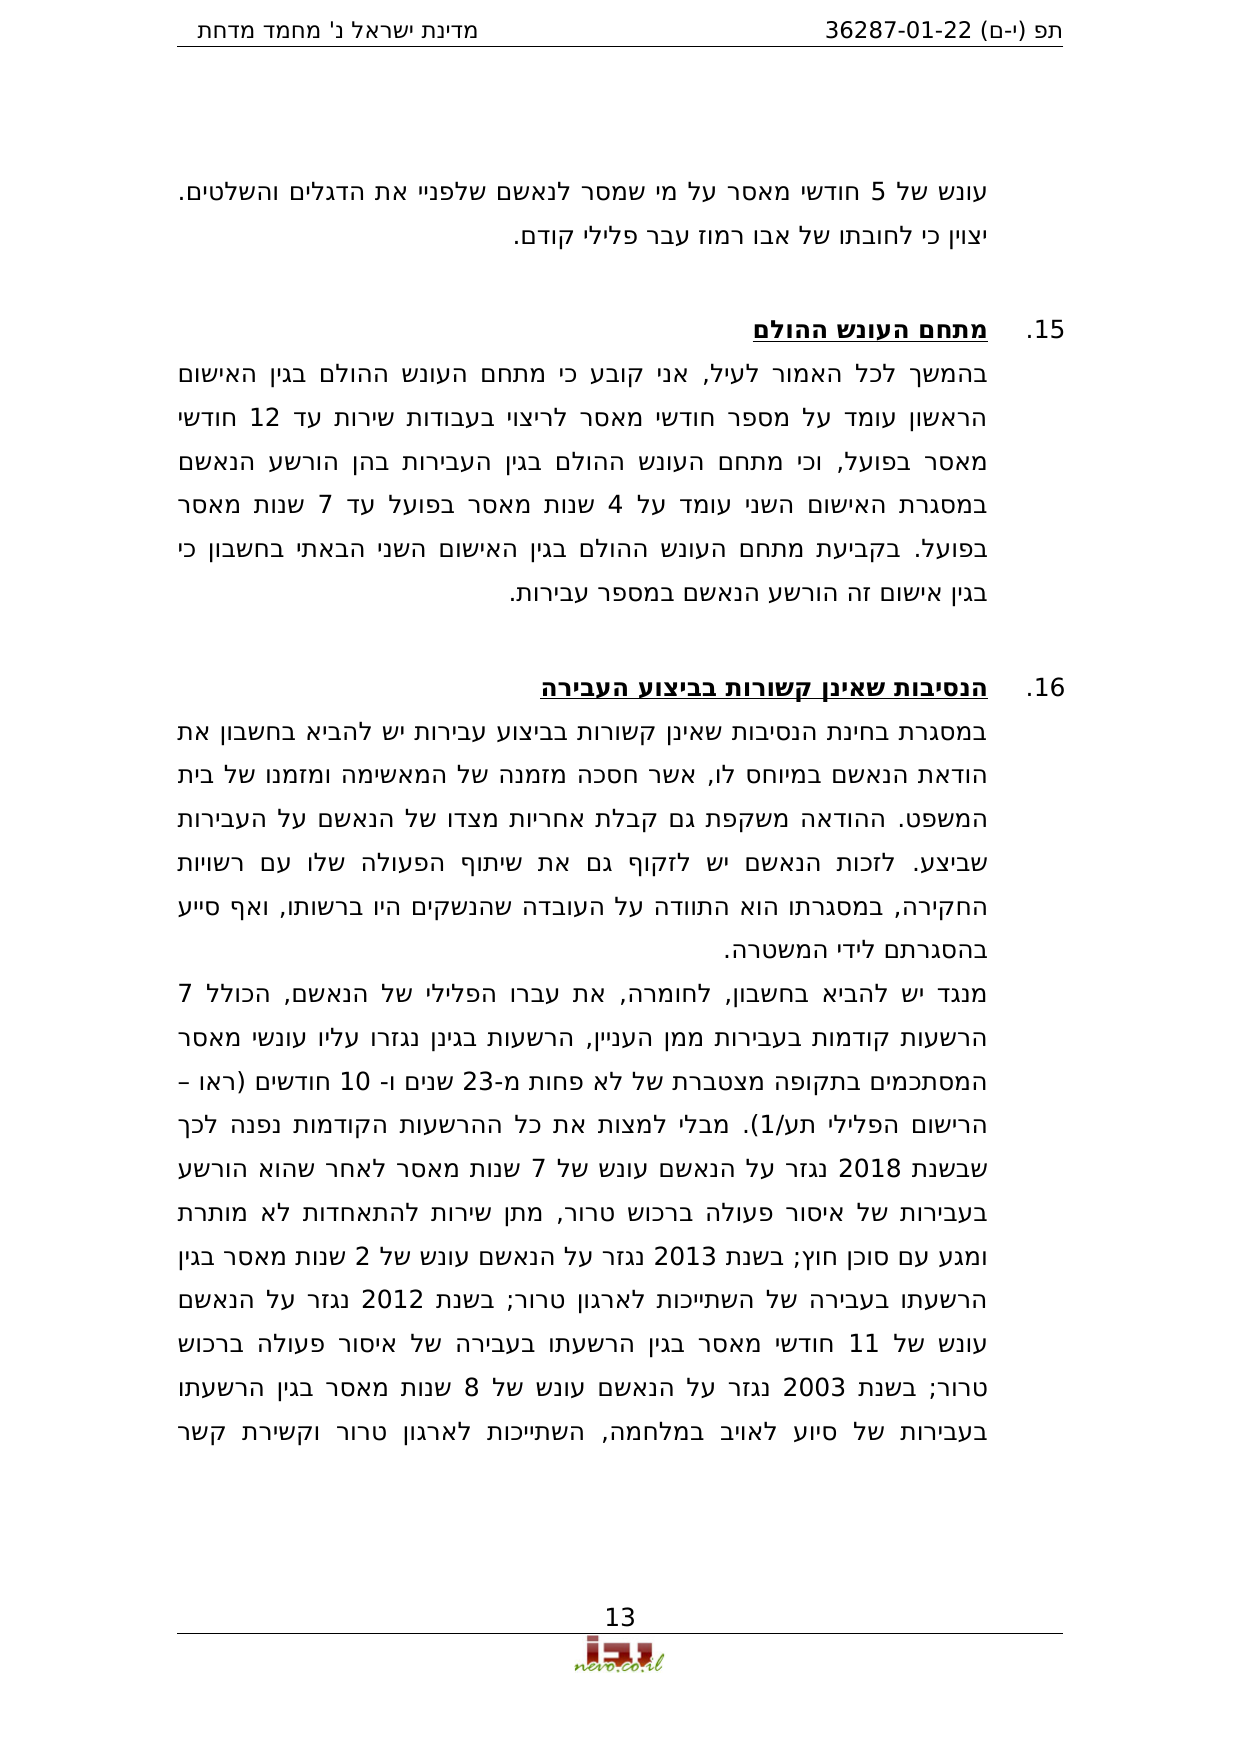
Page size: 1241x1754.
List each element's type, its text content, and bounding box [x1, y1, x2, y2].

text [177, 177, 988, 250]
text בהמשך לכל האמור לעיל, אני קובע כי מתחם העונש ההולם בגין האישום הראשון עומד על מספר חודשי מאסר לריצוי בעבודות שירות עד 12 חודשי מאסר בפועל, וכי מתחם העונש ההולם בגין העבירות בהן הורשע הנאשם במסגרת האישום השני עומד על 4 שנות מאסר בפועל עד 7 שנות מאסר בפועל. בקביעת מתחם העונש ההולם בגין האישום השני הבאתי בחשבון כי בגין אישום זה הורשע הנאשם במספר עבירות. [177, 359, 988, 607]
list הנסיבות שאינן קשורות בביצוע העבירה [177, 673, 1026, 702]
picture [574, 1635, 666, 1673]
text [177, 979, 988, 1446]
text במסגרת בחינת הנסיבות שאינן קשורות בביצוע עבירות יש להביא בחשבון את הודאת הנאשם במיוחס לו, אשר חסכה מזמנה של המאשימה ומזמנו של בית המשפט. ההודאה משקפת גם קבלת אחריות מצדו של הנאשם על העבירות שביצע. לזכות הנאשם יש לזקוף גם את שיתוף הפעולה שלו עם רשויות החקירה, במסגרתו הוא התוודה על העובדה שהנשקים היו ברשותו, ואף סייע בהסגרתם לידי המשטרה. [177, 717, 988, 965]
list מתחם העונש ההולם [177, 316, 1026, 345]
